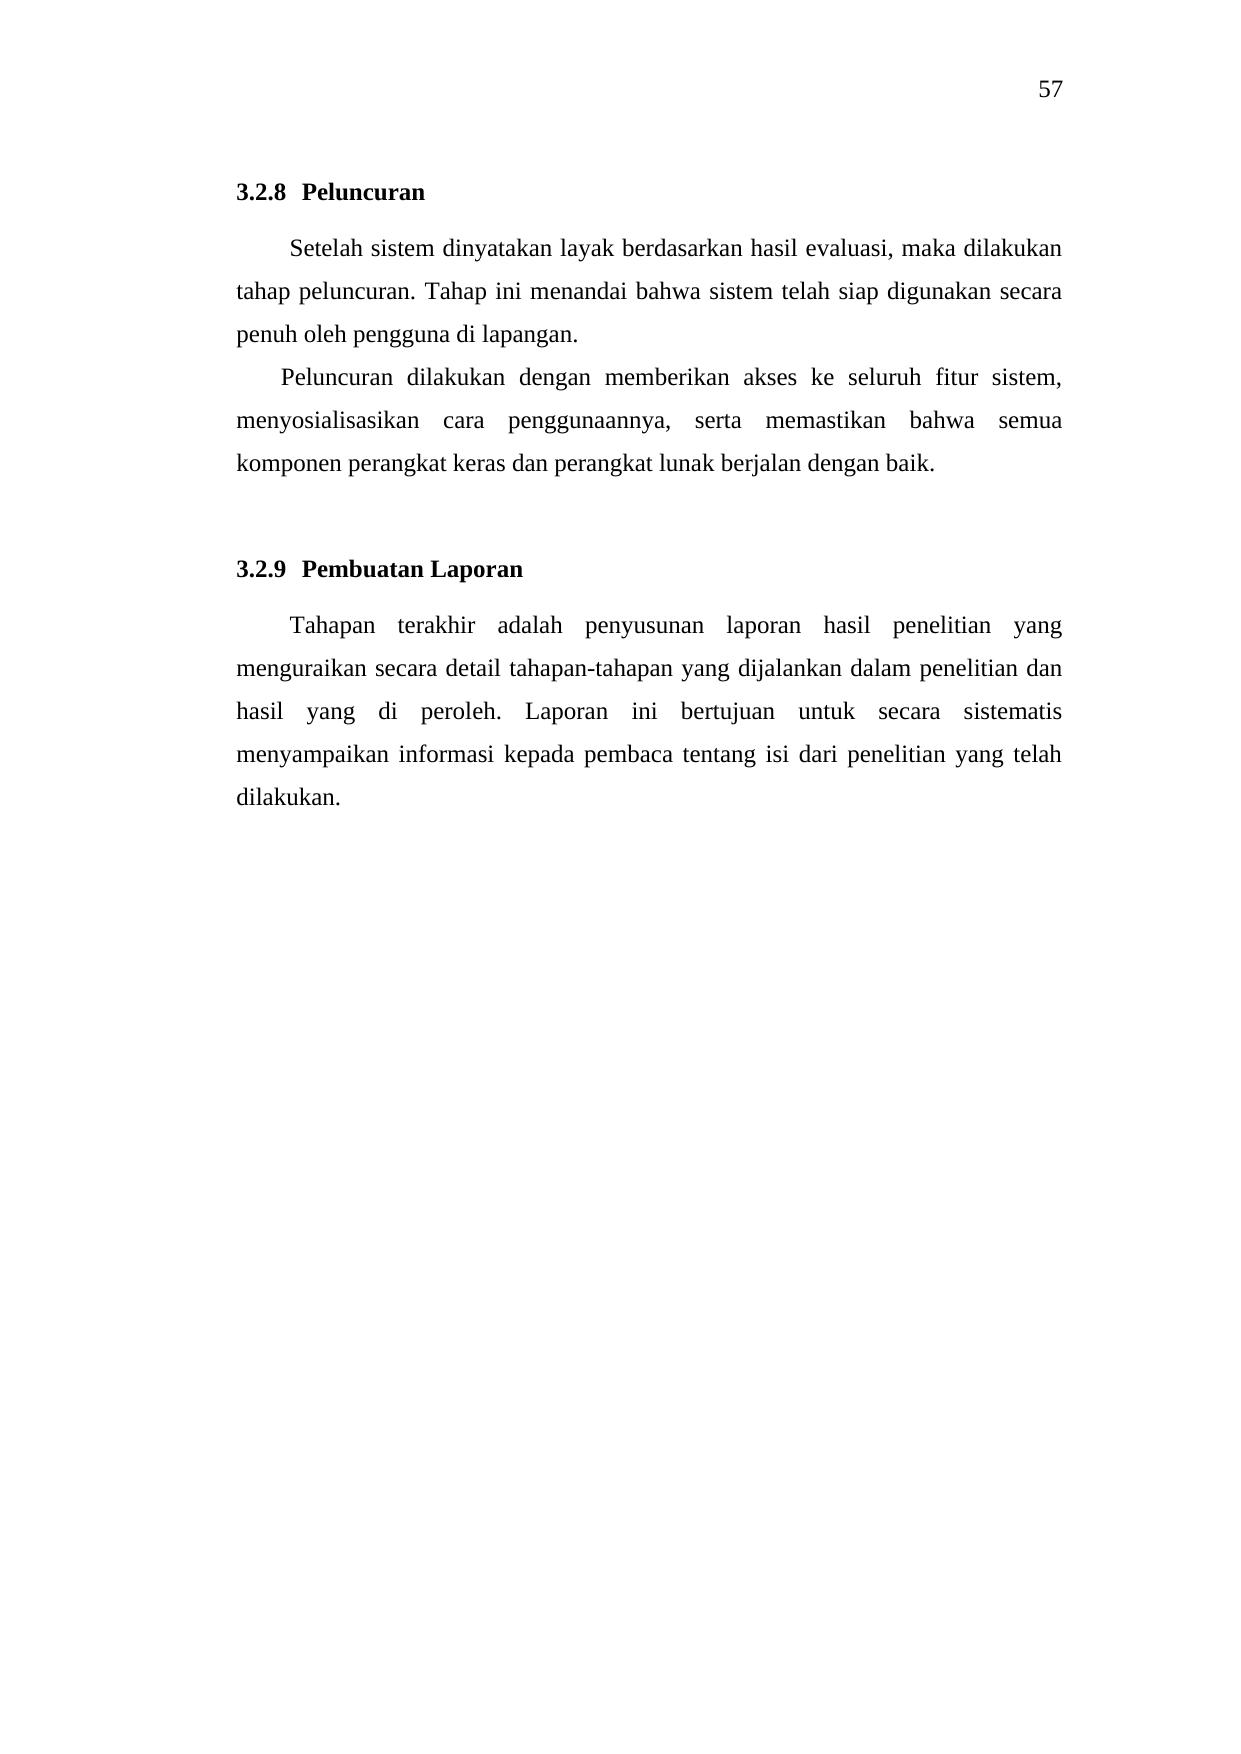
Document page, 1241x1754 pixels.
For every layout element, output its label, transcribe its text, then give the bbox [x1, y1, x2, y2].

subtitle Peluncuran [236, 177, 1063, 206]
text Tahapan terakhir adalah penyusunan laporan hasil penelitian yang menguraikan secara detail tahapan-tahapan yang dijalankan dalam penelitian dan hasil yang di peroleh. Laporan ini bertujuan untuk secara sistematis menyampaikan informasi kepada pembaca tentang isi dari penelitian yang telah dilakukan. [236, 610, 1063, 811]
text Peluncuran dilakukan dengan memberikan akses ke seluruh fitur sistem, menyosialisasikan cara penggunaannya, serta memastikan bahwa semua komponen perangkat keras dan perangkat lunak berjalan dengan baik. [236, 362, 1063, 477]
text Setelah sistem dinyatakan layak berdasarkan hasil evaluasi, maka dilakukan tahap peluncuran. Tahap ini menandai bahwa sistem telah siap digunakan secara penuh oleh pengguna di lapangan. [236, 233, 1063, 348]
subtitle Pembuatan Laporan [236, 554, 1063, 583]
